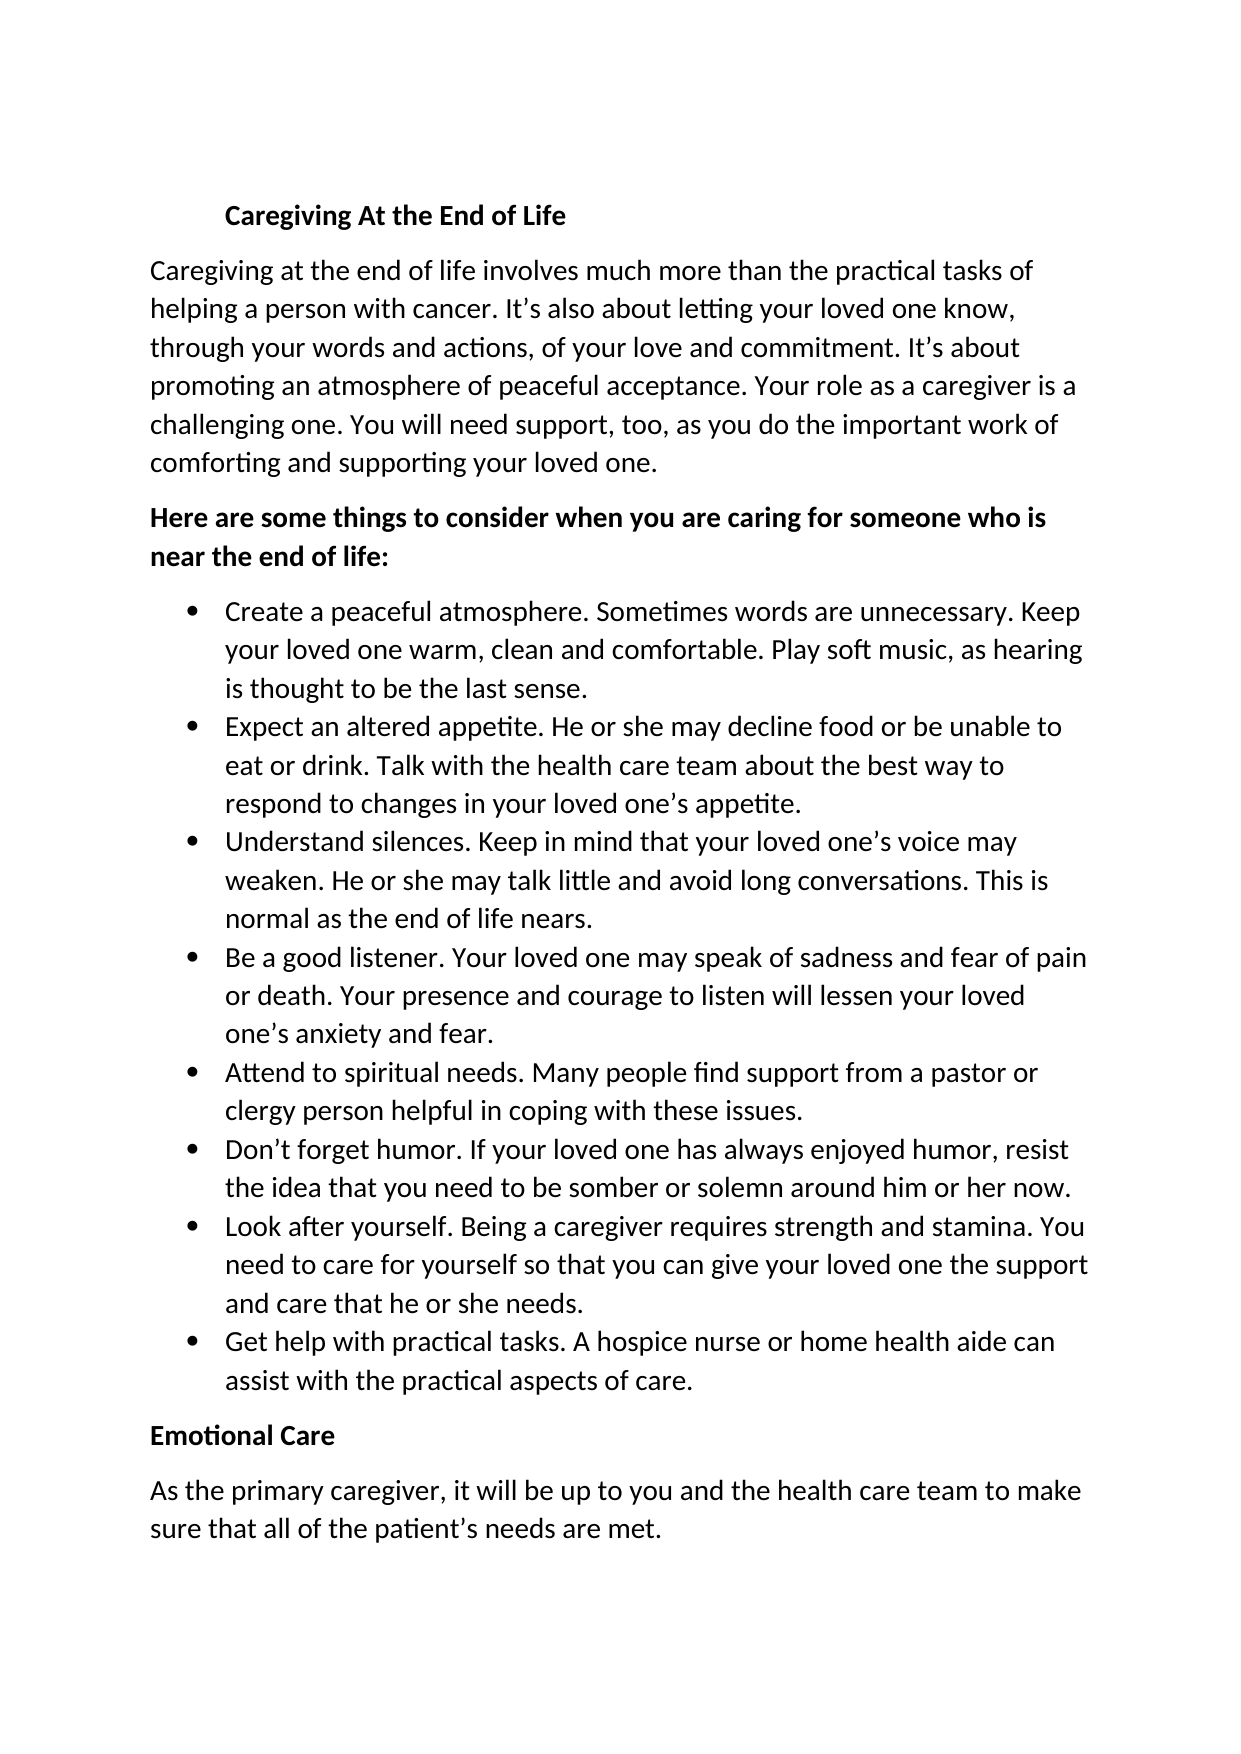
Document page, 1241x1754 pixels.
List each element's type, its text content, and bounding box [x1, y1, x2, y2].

text Caregiving at the end of life involves much more than the practical tasks of helping a person with cancer. It’s also about letting your loved one know, through your words and actions, of your love and commitment. It’s about promoting an atmosphere of peaceful acceptance. Your role as a caregiver is a challenging one. You will need support, too, as you do the important work of comforting and supporting your loved one. [150, 252, 1090, 480]
text Emotional Care [150, 1417, 1090, 1452]
list Expect an altered appetite. He or she may decline food or be unable to eat or drink. Talk with the health care team about the best way to respond to changes in your loved one’s appetite. [187, 708, 1090, 821]
text Caregiving At the End of Life [150, 197, 1090, 232]
text As the primary caregiver, it will be up to you and the health care team to make sure that all of the patient’s needs are met. [150, 1472, 1090, 1546]
text Here are some things to consider when you are caring for someone who is near the end of life: [150, 499, 1090, 573]
list Understand silences. Keep in mind that your loved one’s voice may weaken. He or she may talk little and avoid long conversations. This is normal as the end of life nears. [187, 823, 1090, 936]
list Don’t forget humor. If your loved one has always enjoyed humor, resist the idea that you need to be somber or solemn around him or her now. [187, 1131, 1090, 1205]
list Create a peaceful atmosphere. Sometimes words are unnecessary. Keep your loved one warm, clean and comfortable. Play soft music, as hearing is thought to be the last sense. [187, 593, 1090, 705]
list Be a good listener. Your loved one may speak of sadness and fear of pain or death. Your presence and courage to listen will lessen your loved one’s anxiety and fear. [187, 939, 1090, 1051]
list Attend to spiritual needs. Many people find support from a pastor or clergy person helpful in coping with these issues. [187, 1054, 1090, 1128]
list Look after yourself. Being a caregiver requires strength and stamina. You need to care for yourself so that you can give your loved one the support and care that he or she needs. [187, 1208, 1090, 1320]
list Get help with practical tasks. A hospice nurse or home health aide can assist with the practical aspects of care. [187, 1323, 1090, 1397]
